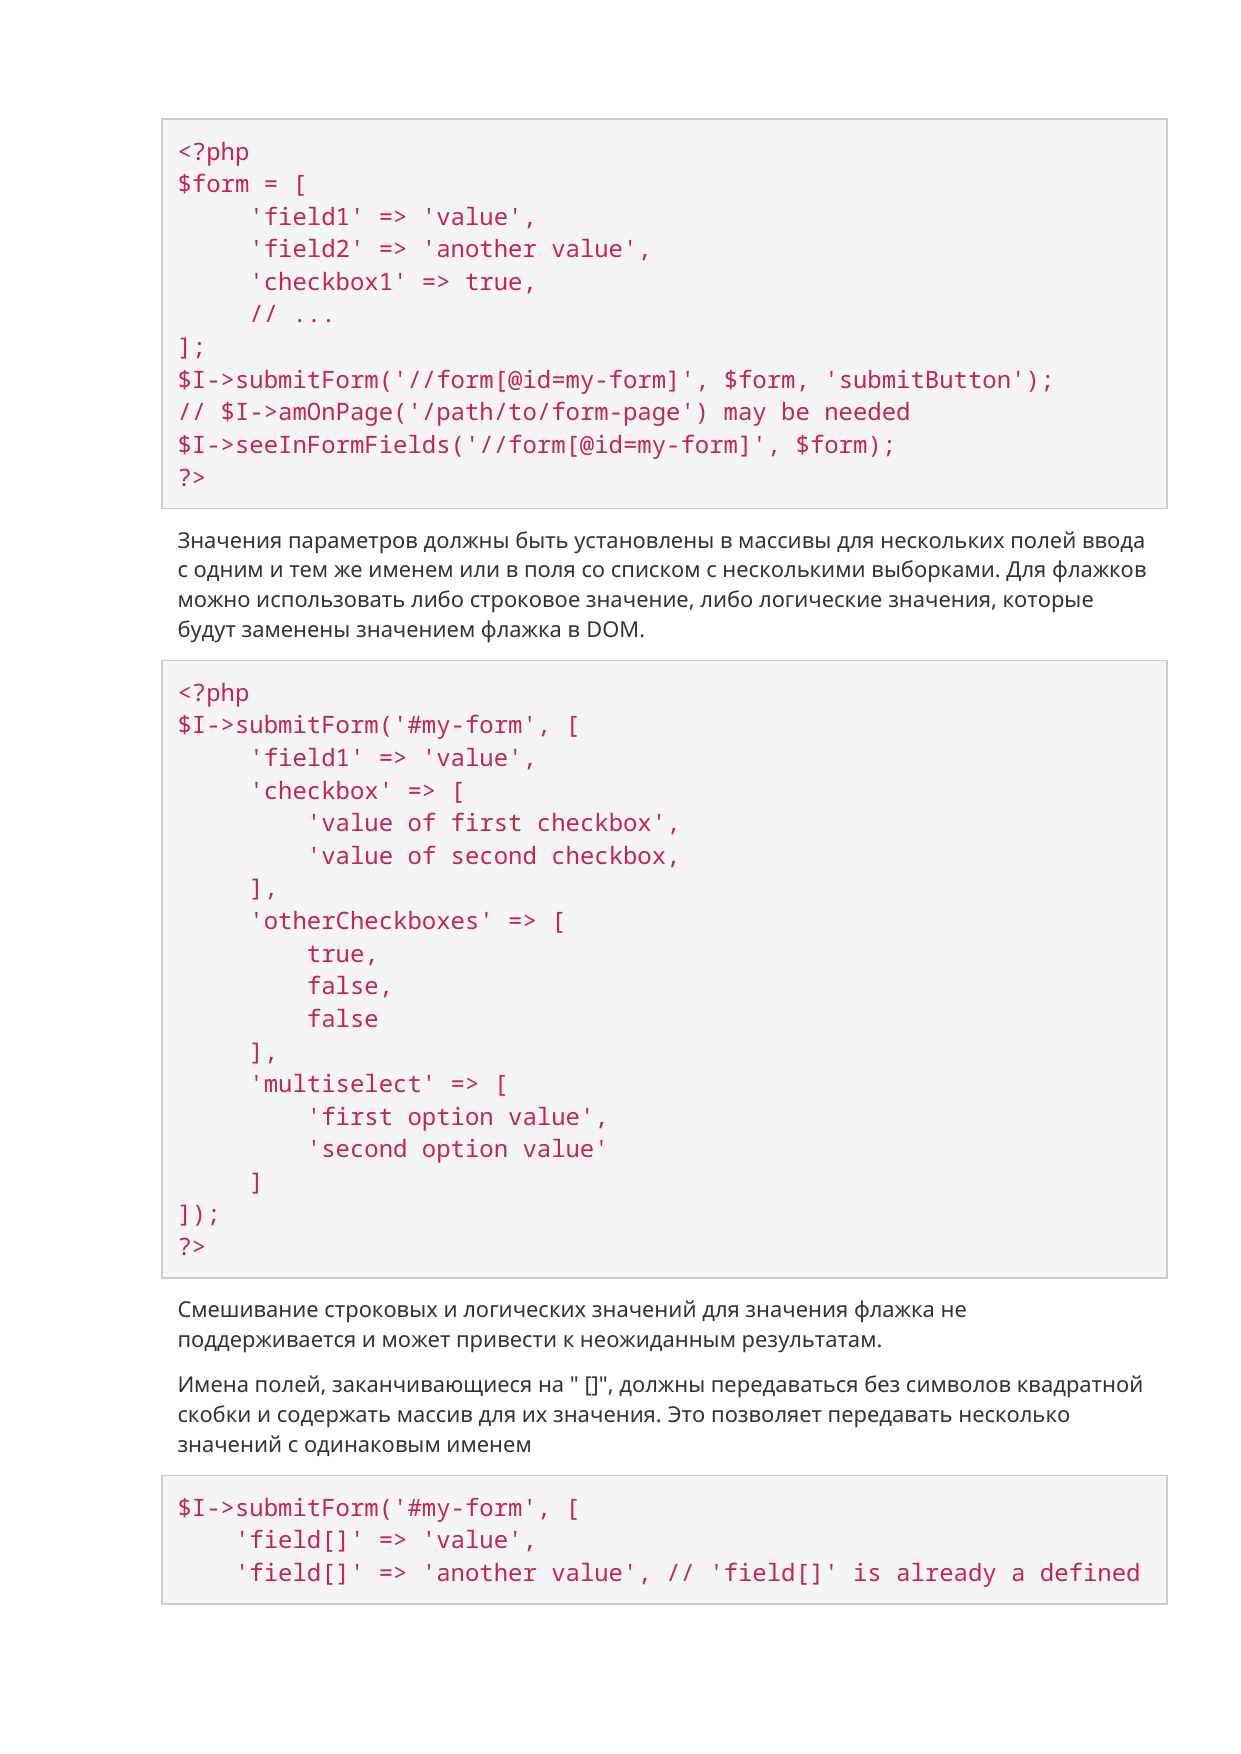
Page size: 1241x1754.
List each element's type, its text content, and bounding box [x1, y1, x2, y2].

text Значения параметров должны быть установлены в массивы для нескольких полей ввода с одним и тем же именем или в поля со списком с несколькими выборками. Для флажков можно использовать либо строковое значение, либо логические значения, которые будут заменены значением флажка в DOM. [177, 525, 1152, 644]
text Смешивание строковых и логических значений для значения флажка не поддерживается и может привести к неожиданным результатам. [177, 1294, 1152, 1354]
text Имена полей, заканчивающиеся на " []", должны передаваться без символов квадратной скобки и содержать массив для их значения. Это позволяет передавать несколько значений с одинаковым именем [177, 1369, 1152, 1459]
text $I->submitForm('#my-form', [ 'field[]' => 'value', 'field[]' => 'another value', // 'field[]' is already a defined key ]); [163, 1476, 1166, 1603]
text <?php $form = [ 'field1' => 'value', 'field2' => 'another value', 'checkbox1' => true, // ... ]; $I->submitForm('//form[@id=my-form]', $form, 'submitButton'); // $I->amOnPage('/path/to/form-page') may be needed $I->seeInFormFields('//form[@id=my-form]', $form); ?> [163, 120, 1166, 508]
text <?php $I->submitForm('#my-form', [ 'field1' => 'value', 'checkbox' => [ 'value of first checkbox', 'value of second checkbox, ], 'otherCheckboxes' => [ true, false, false ], 'multiselect' => [ 'first option value', 'second option value' ] ]); ?> [163, 661, 1166, 1277]
